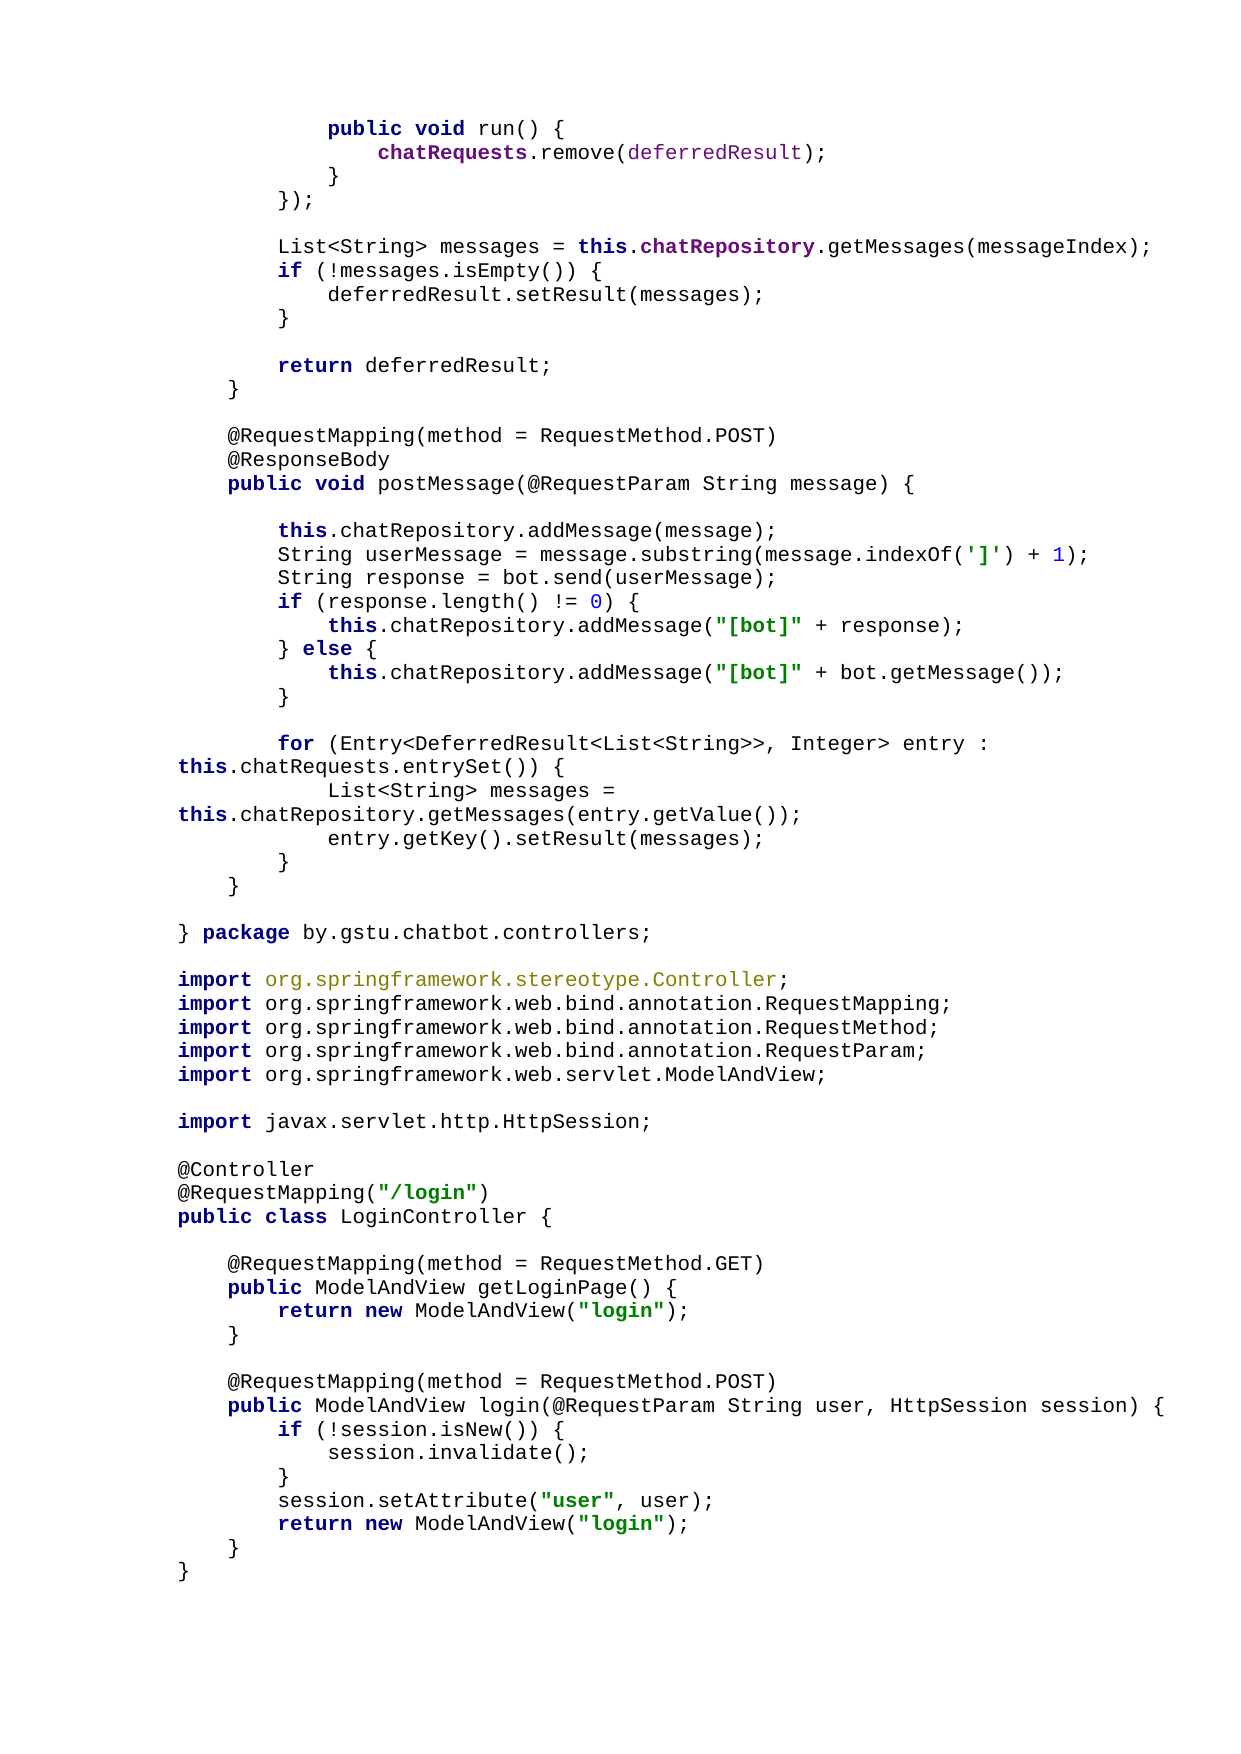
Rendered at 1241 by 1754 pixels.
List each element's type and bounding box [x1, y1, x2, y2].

text [177, 118, 1181, 1584]
